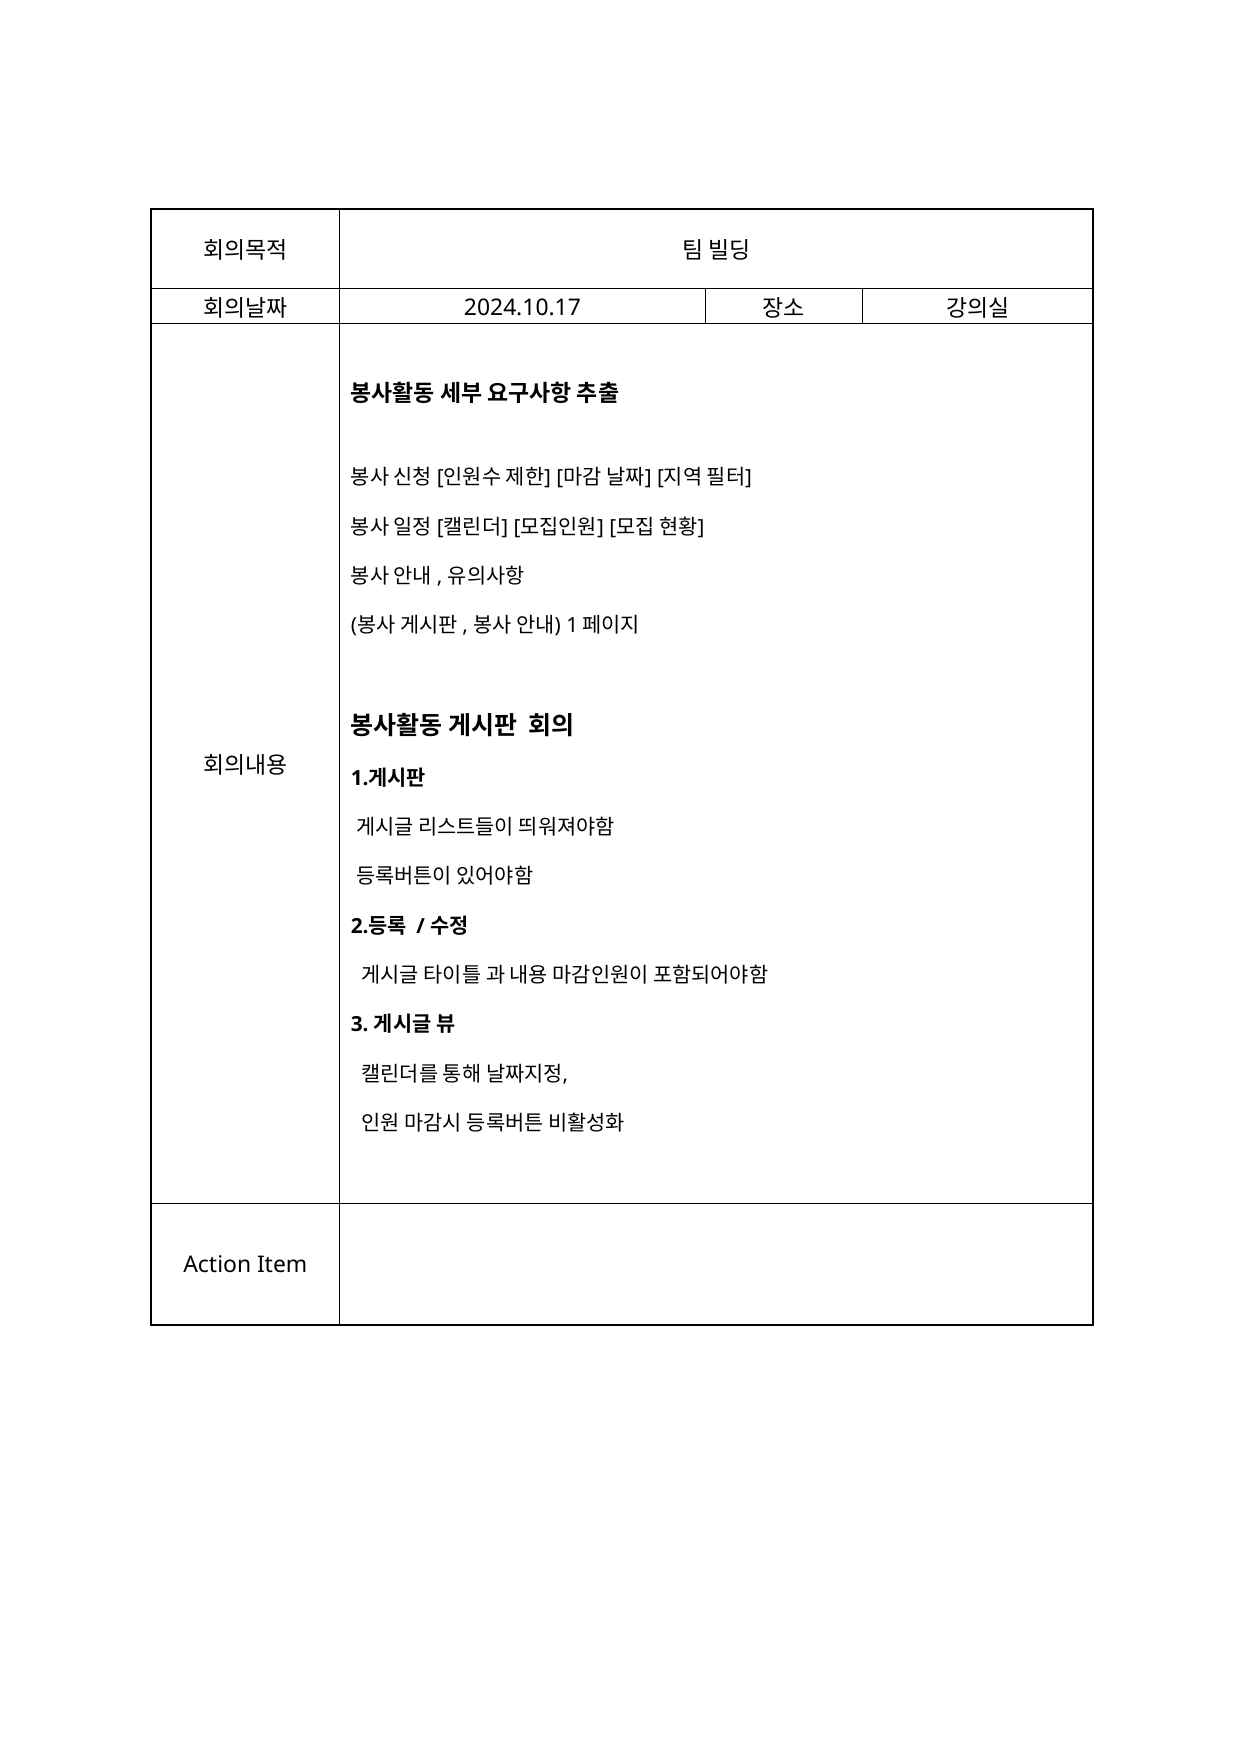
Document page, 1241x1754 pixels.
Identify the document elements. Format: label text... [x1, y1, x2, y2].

table_cell 회의내용 [152, 324, 339, 1203]
table_cell 장소 [706, 289, 862, 323]
table_header 회의목적 [152, 210, 339, 288]
table_cell 회의날짜 [152, 289, 339, 323]
table_cell [340, 1204, 1092, 1324]
table_cell 강의실 [863, 289, 1092, 323]
table_cell Action Item [152, 1204, 339, 1324]
table_cell 2024.10.17 [340, 289, 705, 323]
table_cell 봉사활동 세부 요구사항 추출 봉사 신청 [인원수 제한] [마감 날짜] [지역 필터] 봉사 일정 [캘린더] [모집인원] [모집 현황] 봉사 안내 , 유의사항 (봉사 게시판 , 봉사 안내) 1페이지 봉사활동 게시판 회의 1.게시판 게시글 리스트들이 띄워져야함 등록버튼이 있어야함 2.등록 / 수정 게시글 타이틀 과 내용 마감인원이 포함되어야함 3. 게시글 뷰 캘린더를 통해 날짜지정, 인원 마감시 등록버튼 비활성화 [340, 324, 1092, 1203]
table_header 팀 빌딩 [340, 210, 1092, 288]
